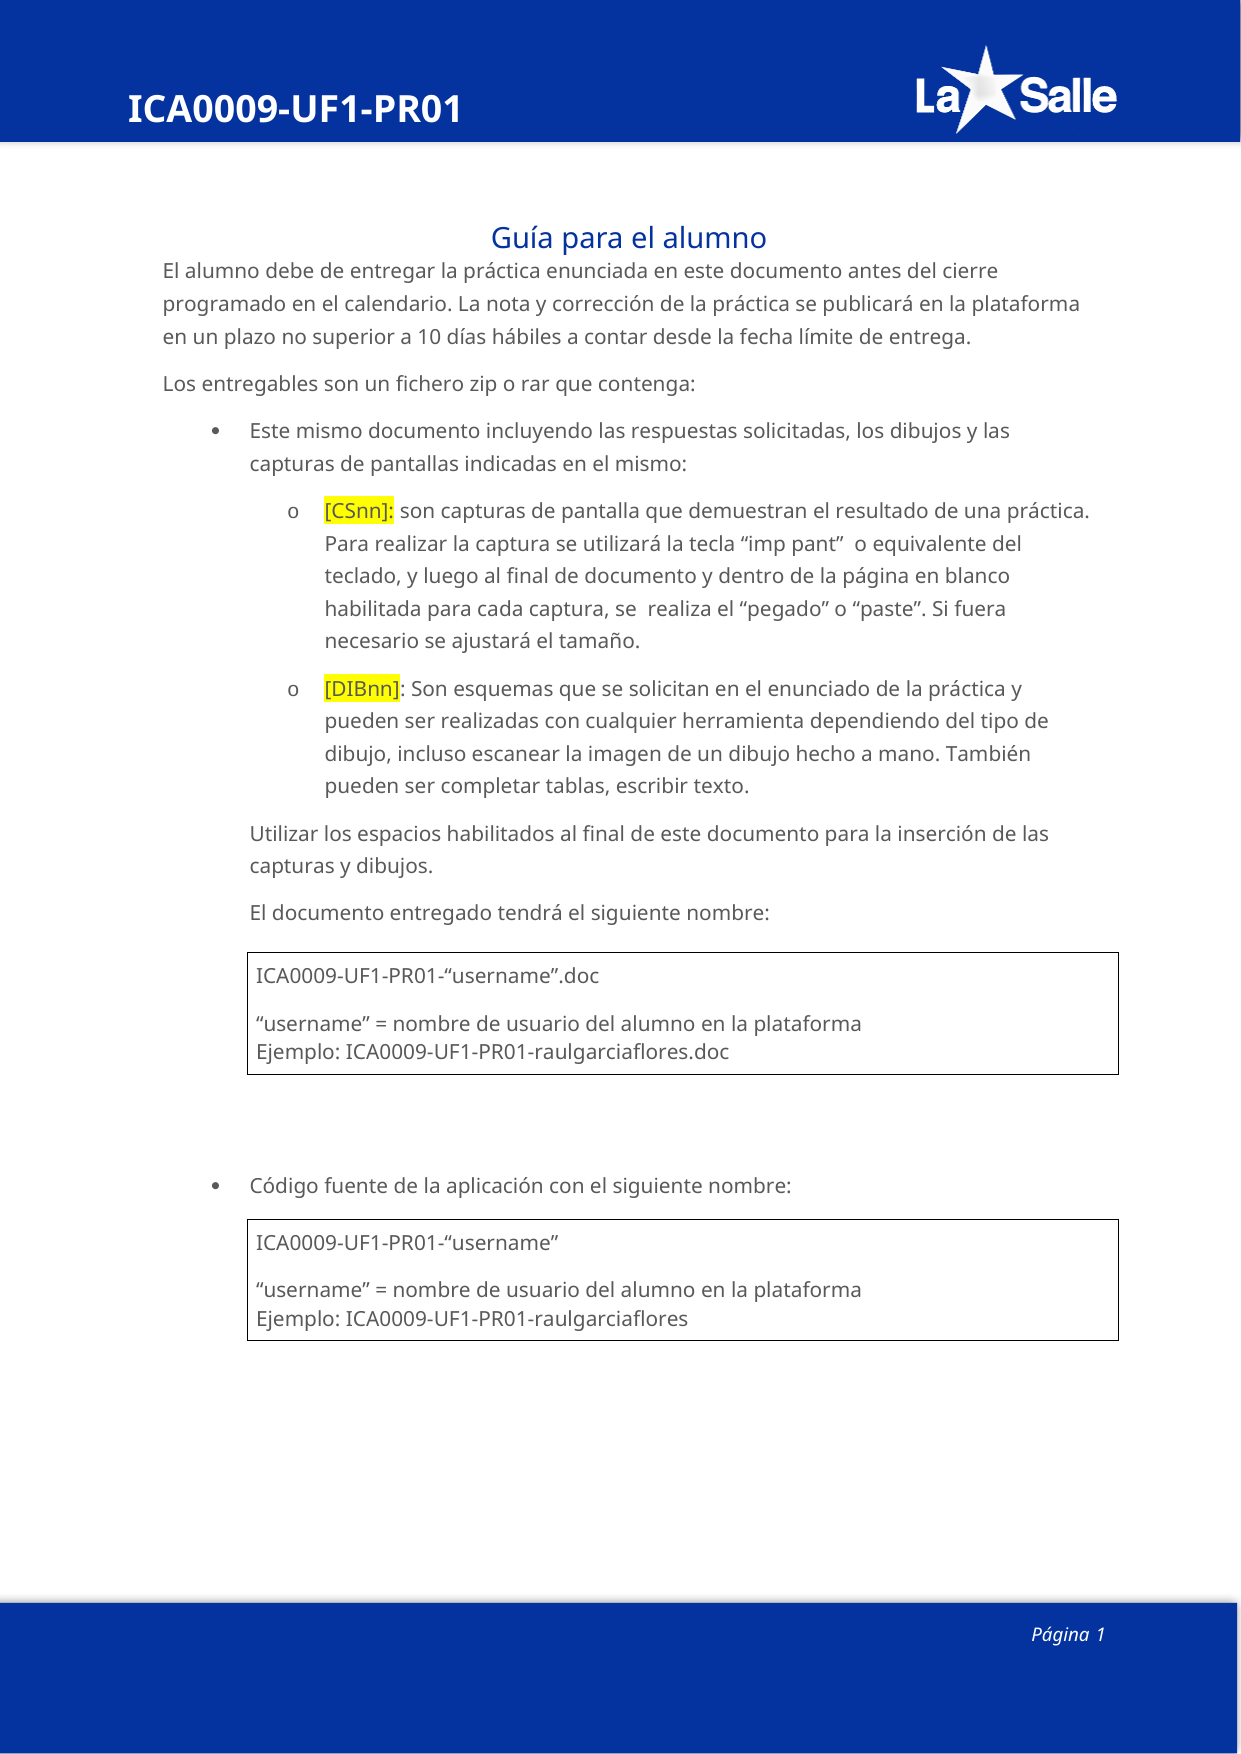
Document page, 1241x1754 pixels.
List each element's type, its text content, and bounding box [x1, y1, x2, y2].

picture [907, 38, 1127, 140]
list El documento entregado tendrá el siguiente nombre: [249, 898, 1107, 927]
list [DIBnn]: Son esquemas que se solicitan en el enunciado de la práctica y pueden ser realizadas con cualquier herramienta dependiendo del tipo de dibujo, incluso escanear la imagen de un dibujo hecho a mano. También pueden ser completar tablas, escribir texto. [287, 674, 1095, 800]
list Utilizar los espacios habilitados al final de este documento para la inserción de las capturas y dibujos. [249, 819, 1107, 880]
table_header ICA0009-UF1-PR01-“username” “username” = nombre de usuario del alumno en la plataforma Ejemplo: ICA0009-UF1-PR01-raulgarciaflores [248, 1220, 1118, 1340]
table_header ICA0009-UF1-PR01-“username”.doc “username” = nombre de usuario del alumno en la plataforma Ejemplo: ICA0009-UF1-PR01-raulgarciaflores.doc [248, 953, 1118, 1074]
list Este mismo documento incluyendo las respuestas solicitadas, los dibujos y las capturas de pantallas indicadas en el mismo: [212, 416, 1095, 477]
list Los entregables son un fichero zip o rar que contenga: [162, 369, 1107, 397]
list [CSnn]: son capturas de pantalla que demuestran el resultado de una práctica. Para realizar la captura se utilizará la tecla “imp pant” o equivalente del teclado, y luego al final de documento y dentro de la página en blanco habilitada para cada captura, se realiza el “pegado” o “paste”. Si fuera necesario se ajustará el tamaño. [287, 496, 1095, 655]
title Guía para el alumno [162, 217, 1095, 257]
list Código fuente de la aplicación con el siguiente nombre: [212, 1171, 1095, 1200]
list El alumno debe de entregar la práctica enunciada en este documento antes del cierre programado en el calendario. La nota y corrección de la práctica se publicará en la plataforma en un plazo no superior a 10 días hábiles a contar desde la fecha límite de entrega. [162, 257, 1107, 350]
